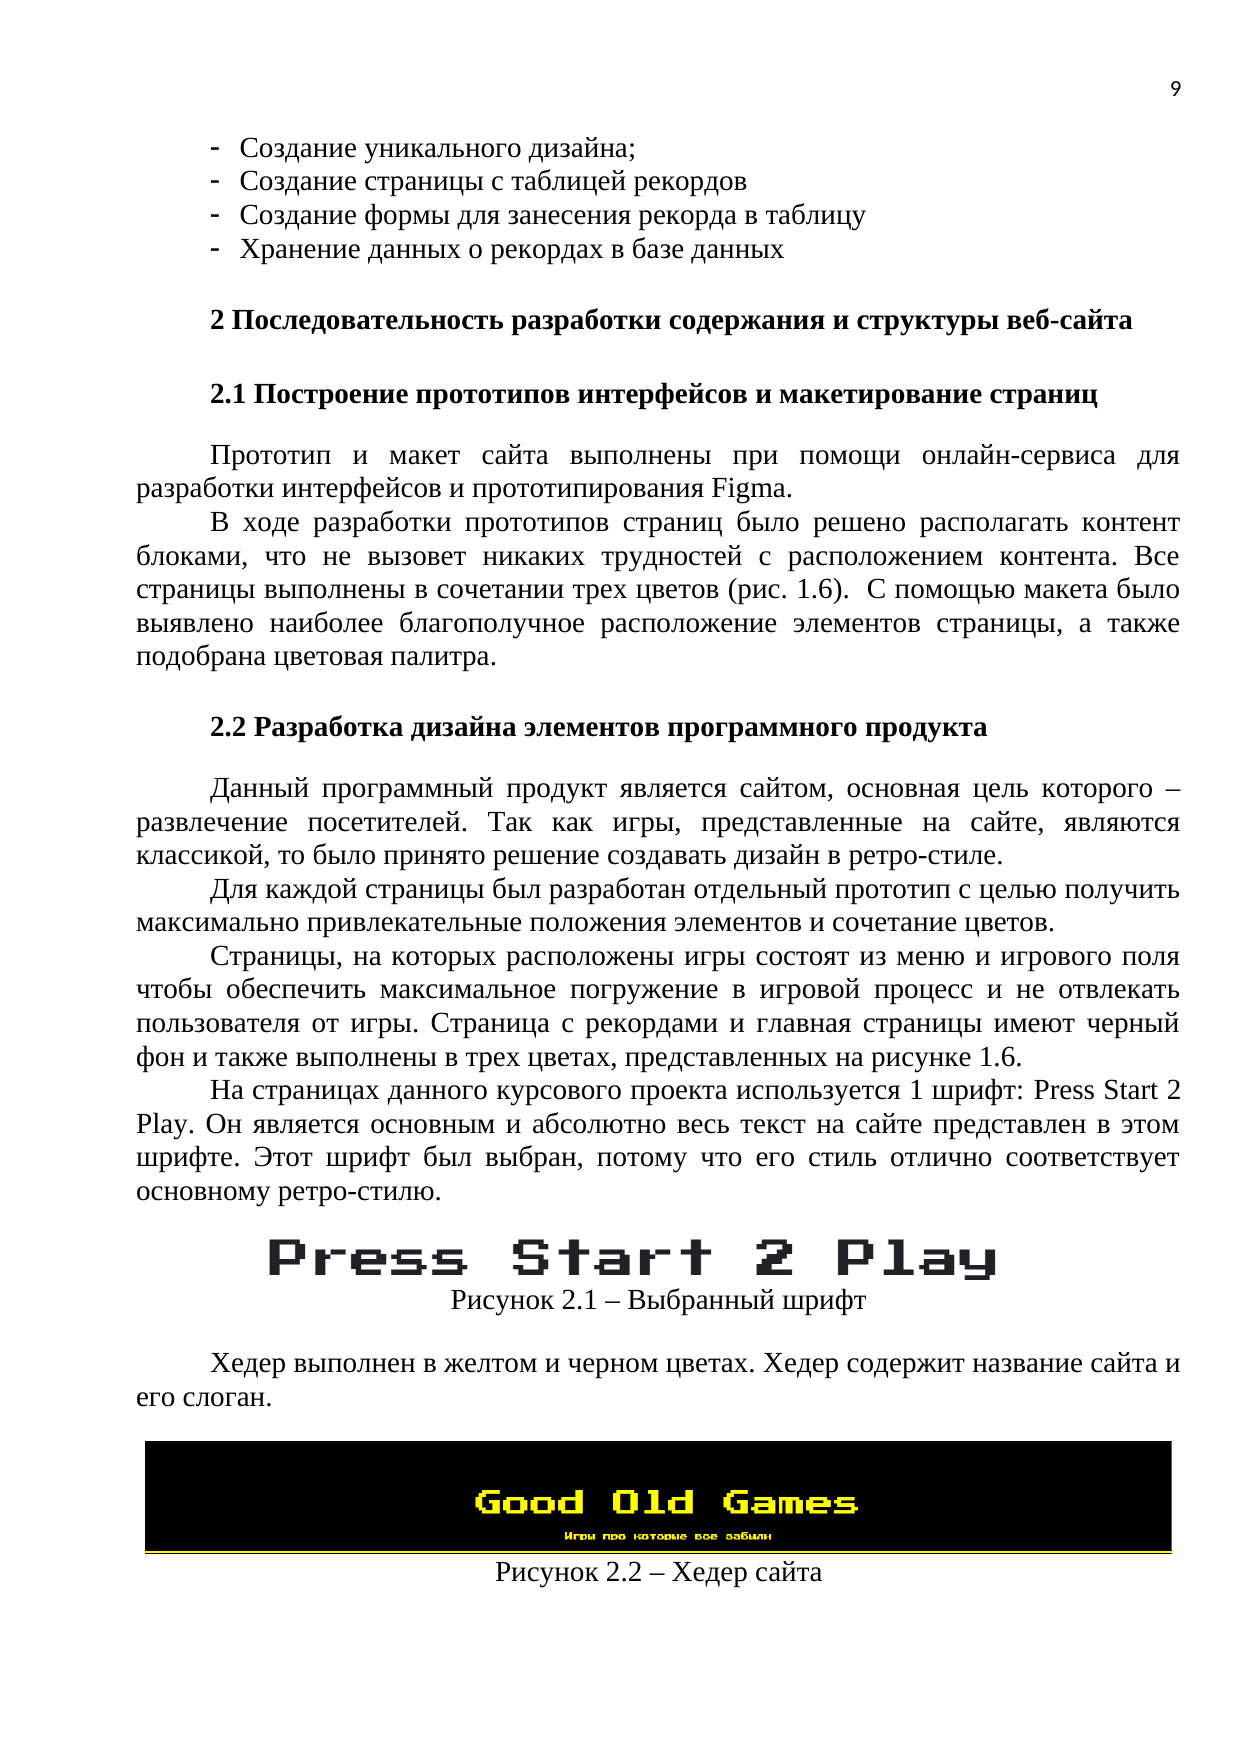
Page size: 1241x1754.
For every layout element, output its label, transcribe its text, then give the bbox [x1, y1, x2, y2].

text Рисунок 2.1 – Выбранный шрифт [136, 1282, 1181, 1316]
text Данный программный продукт является сайтом, основная цель которого – развлечение посетителей. Так как игры, представленные на сайте, являются классикой, то было принято решение создавать дизайн в ретро-стиле. [136, 770, 1181, 871]
text На страницах данного курсового проекта используется 1 шрифт: Press Start 2 Play. Он является основным и абсолютно весь текст на сайте представлен в этом шрифте. Этот шрифт был выбран, потому что его стиль отлично соответствует основному ретро-стилю. [136, 1072, 1181, 1206]
picture [145, 1441, 1172, 1554]
subtitle 2 Последовательность разработки содержания и структуры веб-сайта [136, 302, 1181, 336]
text В ходе разработки прототипов страниц было решено располагать контент блоками, что не вызовет никаких трудностей с расположением контента. Все страницы выполнены в сочетании трех цветов (рис. 1.6). С помощью макета было выявлено наиболее благополучное расположение элементов страницы, а также подобрана цветовая палитра. [136, 504, 1181, 672]
text Страницы, на которых расположены игры состоят из меню и игрового поля чтобы обеспечить максимальное погружение в игровой процесс и не отвлекать пользователя от игры. Страница с рекордами и главная страницы имеют черный фон и также выполнены в трех цветах, представленных на рисунке 1.6. [136, 938, 1181, 1072]
list Хранение данных о рекордах в базе данных [210, 231, 1181, 264]
text Рисунок 2.2 – Хедер сайта [136, 1554, 1181, 1587]
subtitle 2.1 Построение прототипов интерфейсов и макетирование страниц [136, 376, 1181, 409]
list Создание формы для занесения рекорда в таблицу [210, 197, 1181, 231]
list Создание уникального дизайна; [210, 130, 1181, 163]
text Для каждой страницы был разработан отдельный прототип с целью получить максимально привлекательные положения элементов и сочетание цветов. [136, 871, 1181, 938]
subtitle 2.2 Разработка дизайна элементов программного продукта [136, 709, 1181, 743]
picture [255, 1235, 1062, 1283]
list Создание страницы с таблицей рекордов [210, 163, 1181, 197]
text Прототип и макет сайта выполнены при помощи онлайн-сервиса для разработки интерфейсов и прототипирования Figma. [136, 437, 1181, 504]
text Хедер выполнен в желтом и черном цветах. Хедер содержит название сайта и его слоган. [136, 1345, 1181, 1412]
